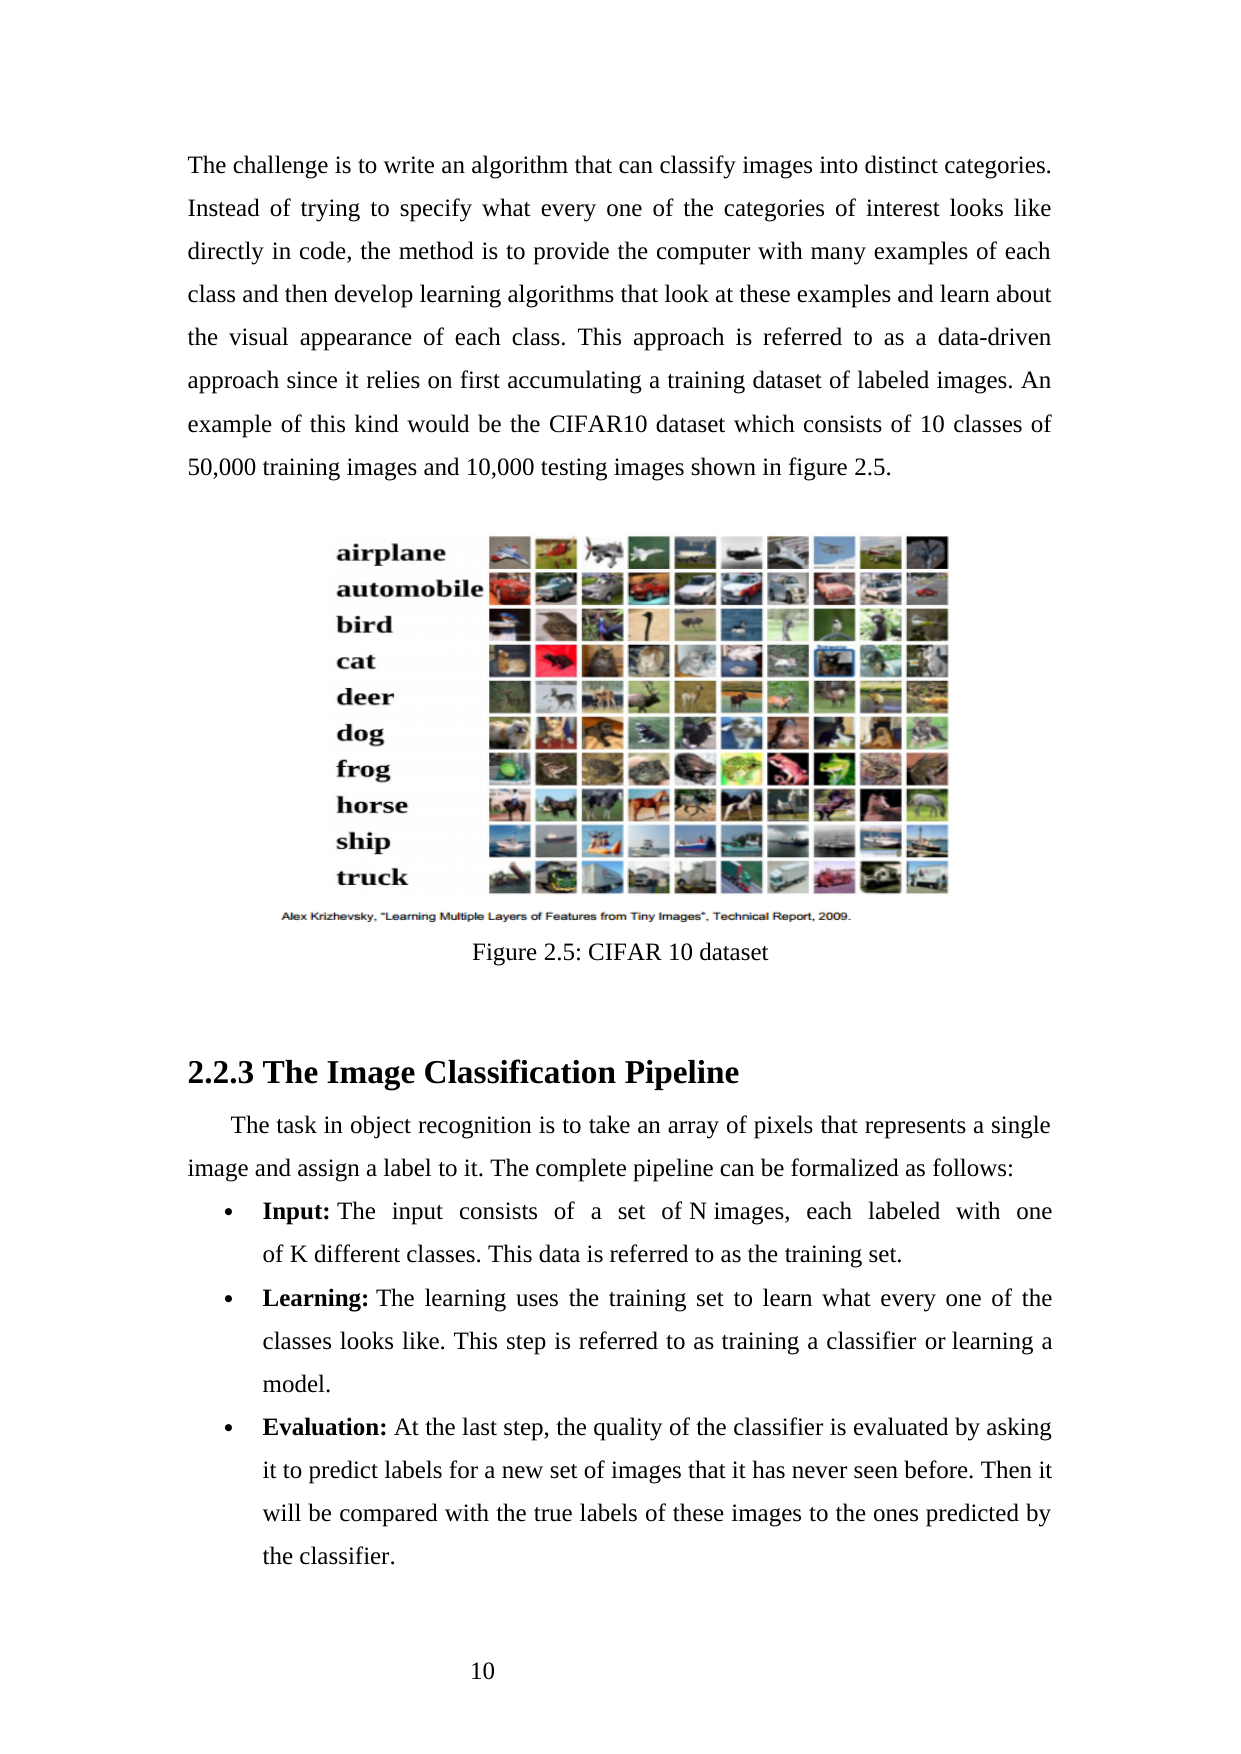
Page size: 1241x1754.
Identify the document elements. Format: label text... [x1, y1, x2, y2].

text Figure 2.5: CIFAR 10 dataset [187, 937, 1053, 966]
list Input: The input consists of a set of N images, each labeled with one of K different classes. This data is referred to as the training set. [225, 1196, 1053, 1268]
picture [274, 531, 967, 925]
list Evaluation: At the last step, the quality of the classifier is evaluated by asking it to predict labels for a new set of images that it has never seen before. Then it will be compared with the true labels of these images to the ones predicted by the classifier. [225, 1412, 1053, 1570]
list Learning: The learning uses the training set to learn what every one of the classes looks like. This step is referred to as training a classifier or learning a model. [225, 1283, 1053, 1398]
text 2.2.3 The Image Classification Pipeline [187, 1053, 1053, 1091]
text The challenge is to write an algorithm that can classify images into distinct categories. Instead of trying to specify what every one of the categories of interest looks like directly in code, the method is to provide the computer with many examples of each class and then develop learning algorithms that look at these examples and learn about the visual appearance of each class. This approach is referred to as a data-driven approach since it relies on first accumulating a training dataset of labeled images. An example of this kind would be the CIFAR10 dataset which consists of 10 classes of 50,000 training images and 10,000 testing images shown in figure 2.5. [187, 150, 1053, 481]
text The task in object recognition is to take an array of pixels that represents a single image and assign a label to it. The complete pipeline can be formalized as follows: [187, 1110, 1053, 1182]
